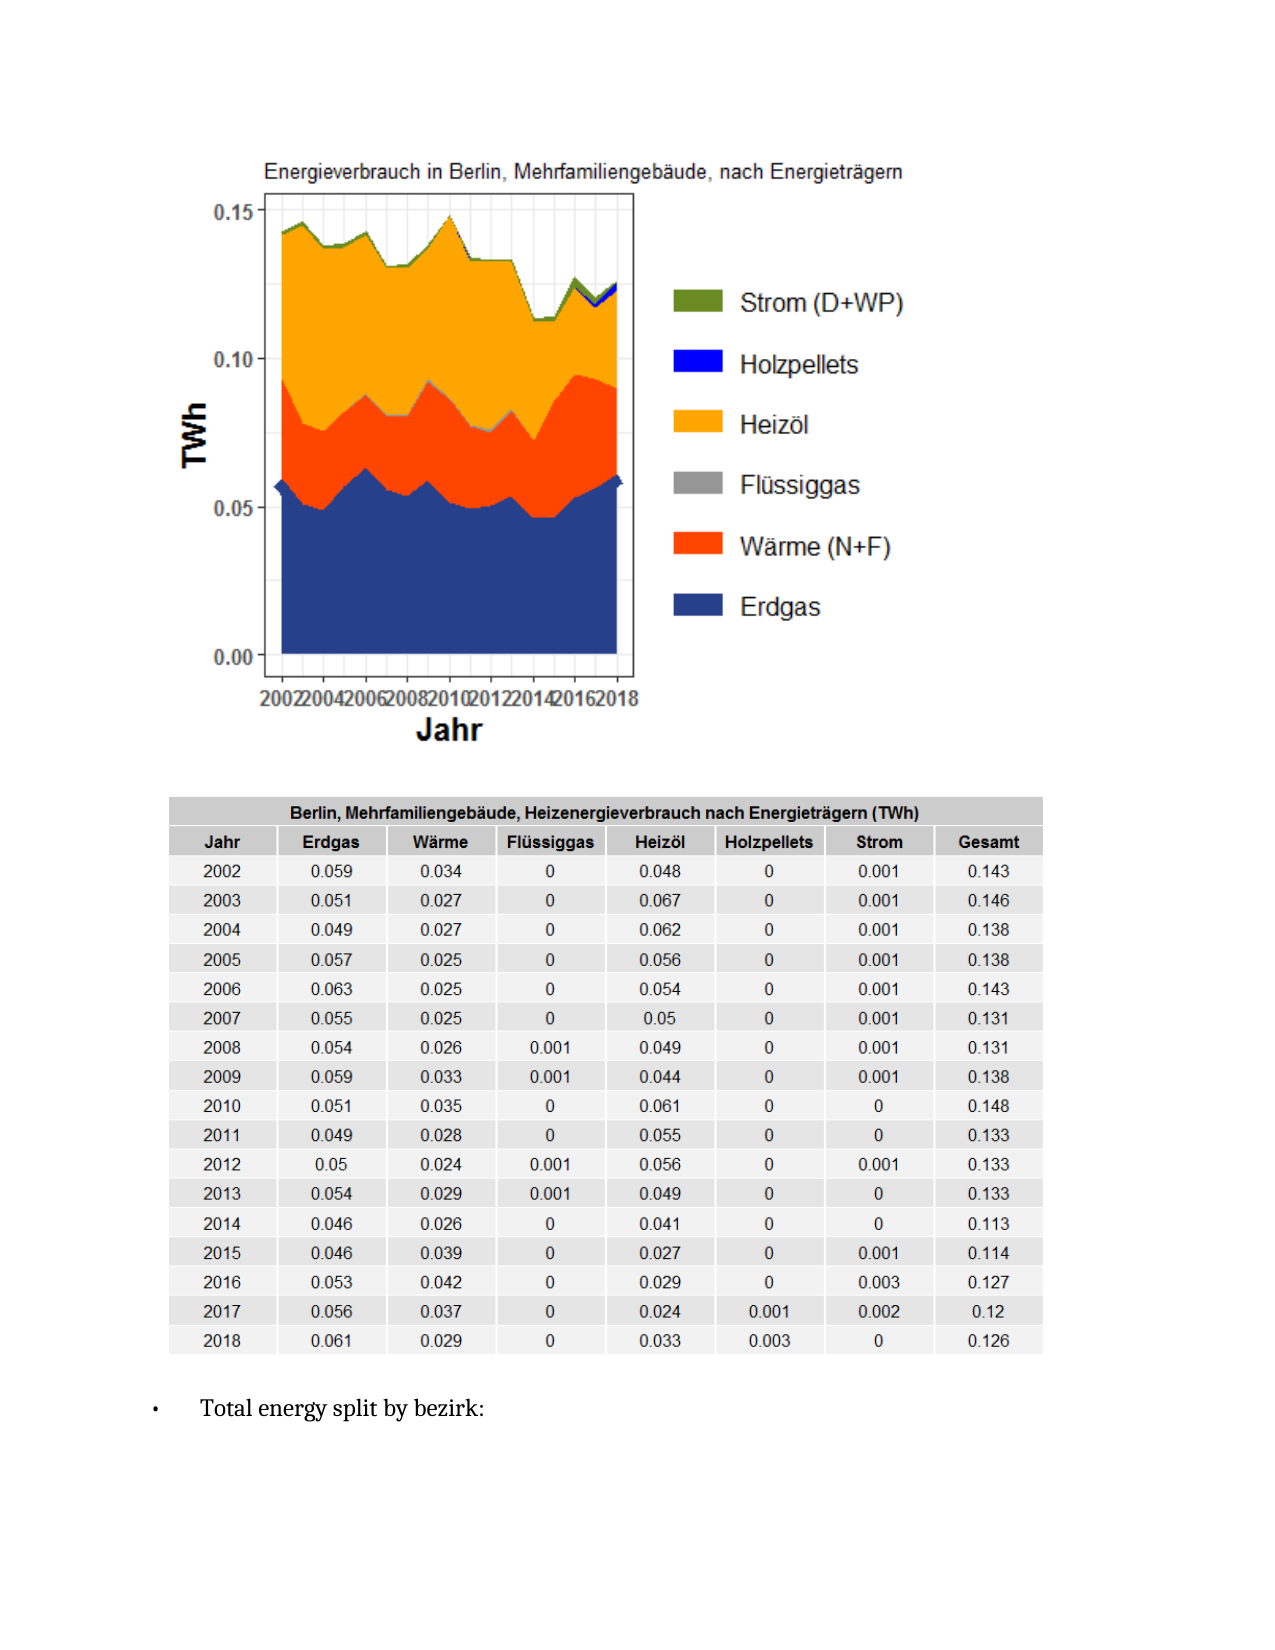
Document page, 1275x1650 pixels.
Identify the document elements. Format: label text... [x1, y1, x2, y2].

list Total energy split by bezirk: [150, 1394, 1125, 1423]
picture [168, 775, 1044, 1376]
picture [168, 150, 927, 757]
